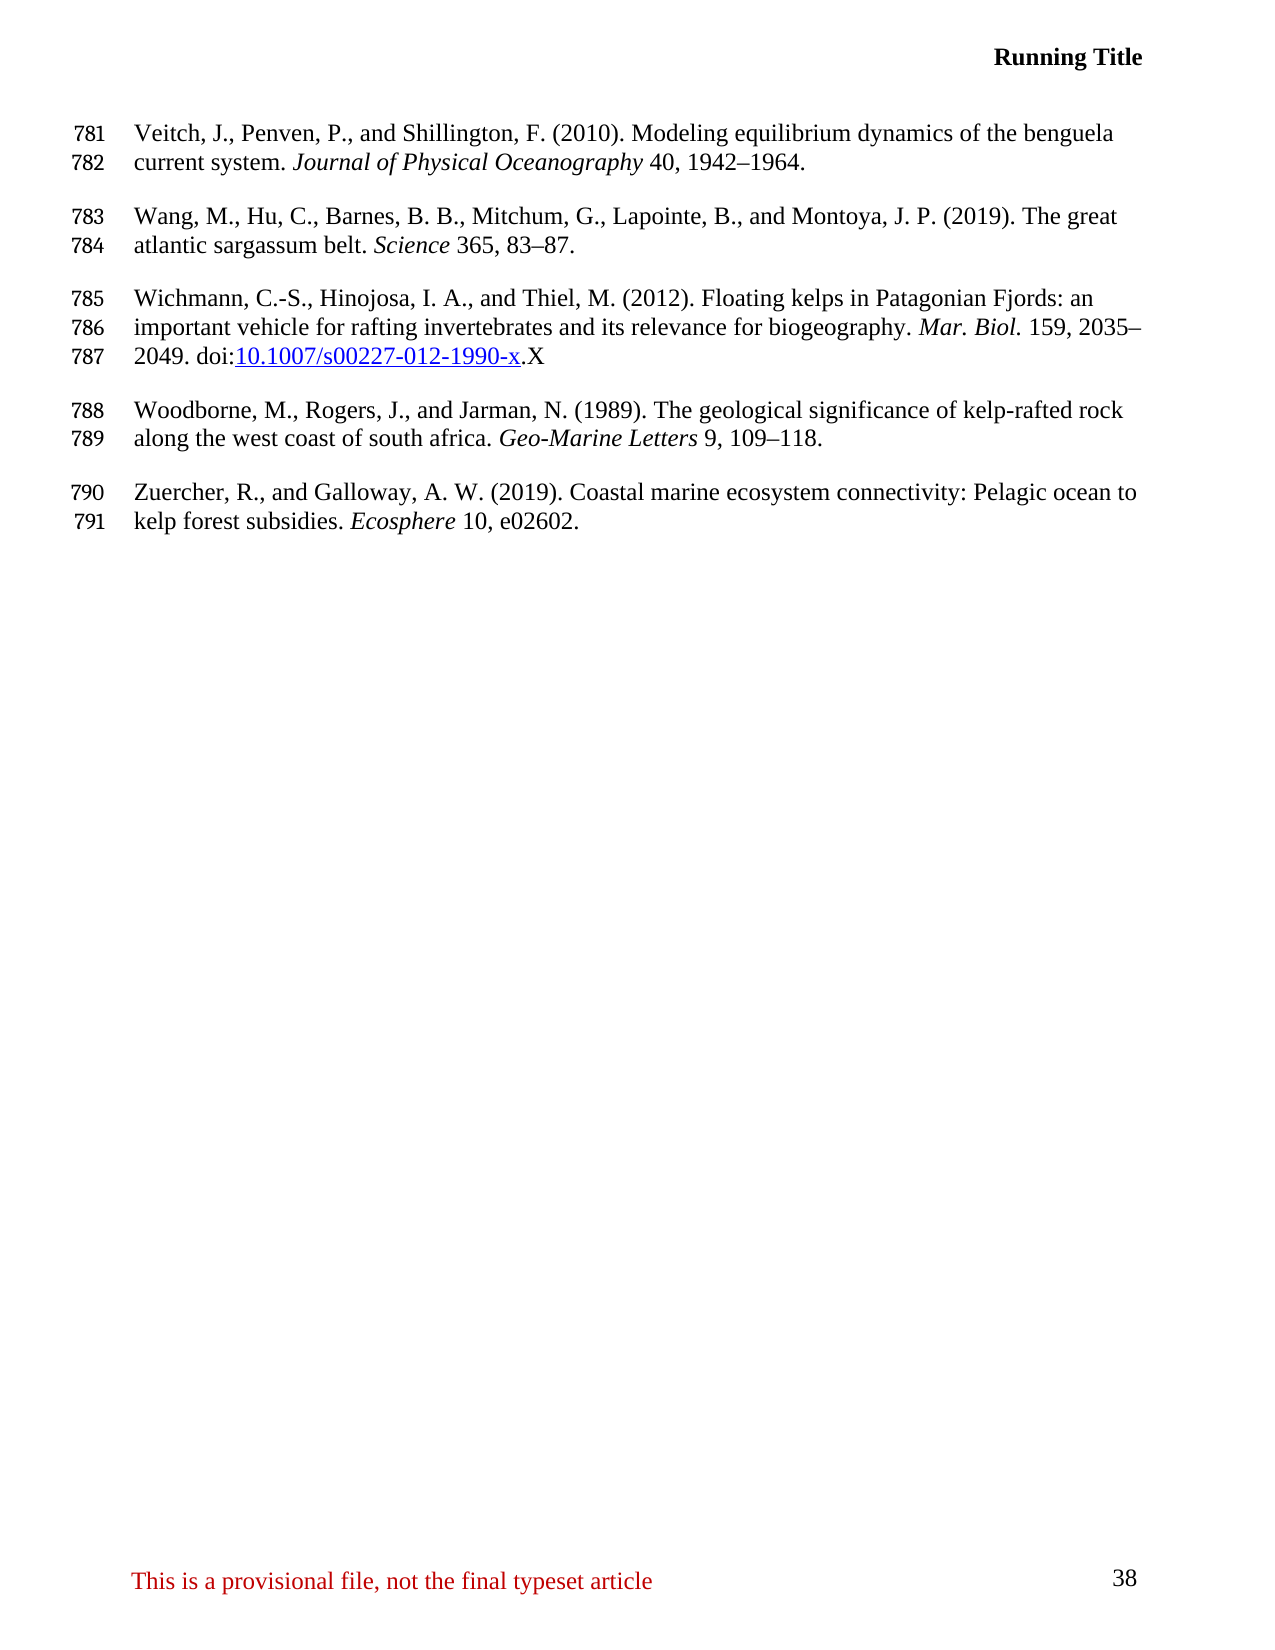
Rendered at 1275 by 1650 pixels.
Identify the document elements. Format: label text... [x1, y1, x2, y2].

text Woodborne, M., Rogers, J., and Jarman, N. (1989). The geological significance of kelp-rafted rock along the west coast of south africa. Geo-Marine Letters 9, 109–118. [133, 395, 1152, 452]
text Veitch, J., Penven, P., and Shillington, F. (2010). Modeling equilibrium dynamics of the benguela current system. Journal of Physical Oceanography 40, 1942–1964. [133, 118, 1152, 176]
text Wichmann, C.-S., Hinojosa, I. A., and Thiel, M. (2012). Floating kelps in Patagonian Fjords: an important vehicle for rafting invertebrates and its relevance for biogeography. Mar. Biol. 159, 2035–2049. doi:10.1007/s00227-012-1990-x.X [133, 283, 1152, 370]
text Wang, M., Hu, C., Barnes, B. B., Mitchum, G., Lapointe, B., and Montoya, J. P. (2019). The great atlantic sargassum belt. Science 365, 83–87. [133, 201, 1152, 258]
text Zuercher, R., and Galloway, A. W. (2019). Coastal marine ecosystem connectivity: Pelagic ocean to kelp forest subsidies. Ecosphere 10, e02602. [133, 477, 1152, 535]
